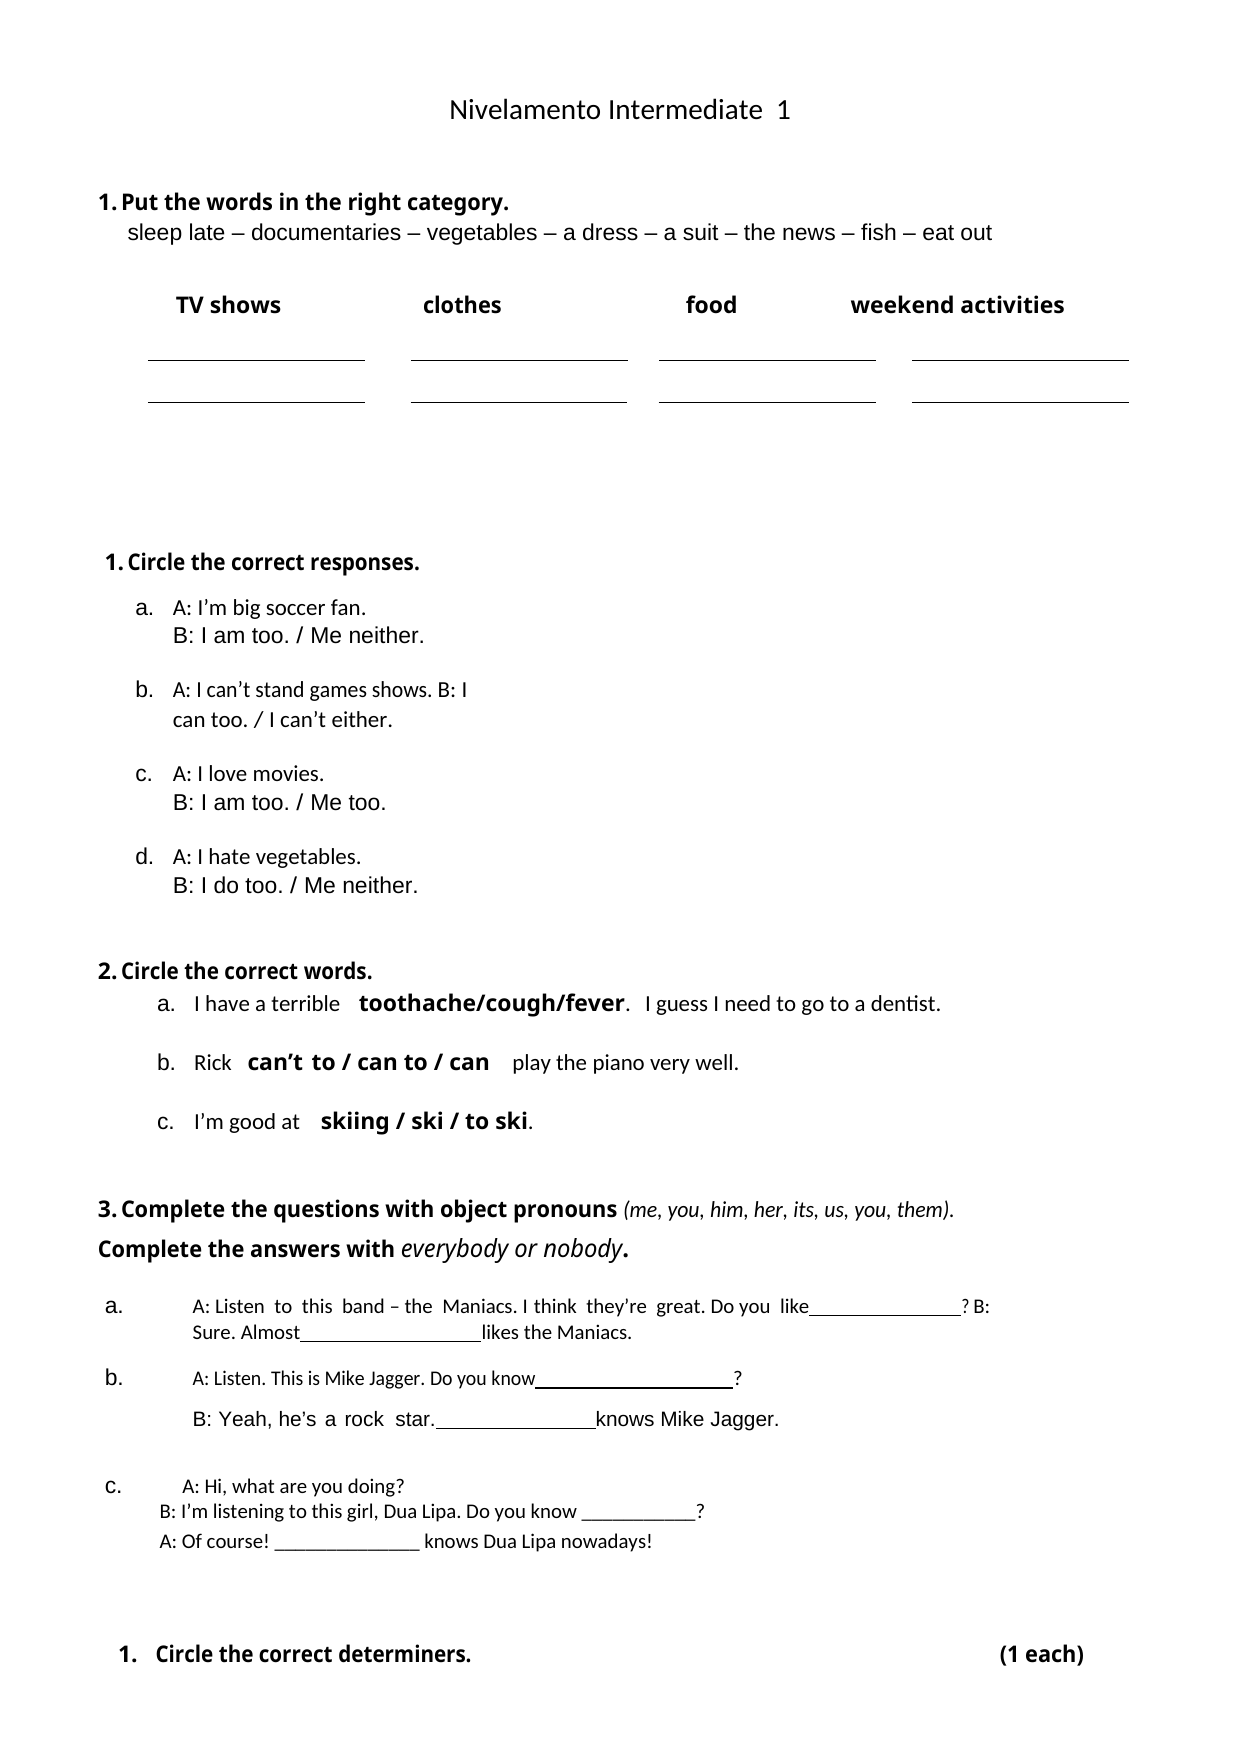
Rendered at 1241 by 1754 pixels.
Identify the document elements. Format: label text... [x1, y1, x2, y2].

list Complete the questions with object pronouns (me, you, him, her, its, us, you, them). [98, 1193, 1085, 1224]
list A: Of course! ______________ knows Dua Lipa nowadays! [150, 1528, 1165, 1553]
text Nivelamento Intermediate 1 [75, 91, 1165, 126]
text B: I do too. / Me neither. [173, 872, 1165, 898]
list Circle the correct responses. [104, 546, 1165, 577]
text B: I am too. / Me too. [173, 789, 1165, 816]
list A: Listen. This is Mike Jagger. Do you know ? [104, 1364, 1165, 1391]
list A: I can’t stand games shows. B: I can too. / I can’t either. [135, 675, 468, 733]
list Circle the correct determiners. (1 each) [118, 1638, 891, 1670]
text B: Yeah, he’s a rock star. knows Mike Jagger. [192, 1407, 1165, 1431]
text sleep late – documentaries – vegetables – a dress – a suit – the news – fish – eat out [127, 219, 1165, 245]
list Put the words in the right category. [98, 186, 1165, 217]
text B: I am too. / Me neither. [173, 622, 1165, 649]
list A: Listen to this band – the Maniacs. I think they’re great. Do you like ? B: Sure. Almost likes the Maniacs. [104, 1292, 993, 1344]
list B: I’m listening to this girl, Dua Lipa. Do you know ___________? [150, 1499, 1165, 1524]
list I’m good at skiing / ski / to ski. [157, 1105, 1165, 1136]
list A: I’m big soccer fan. [135, 593, 1165, 621]
list A: I love movies. [135, 759, 1165, 787]
list I have a terrible toothache/cough/fever. I guess I need to go to a dentist. [157, 986, 1165, 1018]
list Rick can’t to / can to / can play the piano very well. [157, 1046, 1165, 1077]
list Complete the answers with everybody or nobody. [98, 1231, 1085, 1265]
list A: I hate vegetables. [135, 842, 1165, 870]
text TV shows clothes food weekend activities [176, 289, 1123, 320]
subtitle Circle the correct words. [98, 955, 1165, 986]
list A: Hi, what are you doing? [104, 1472, 1165, 1499]
